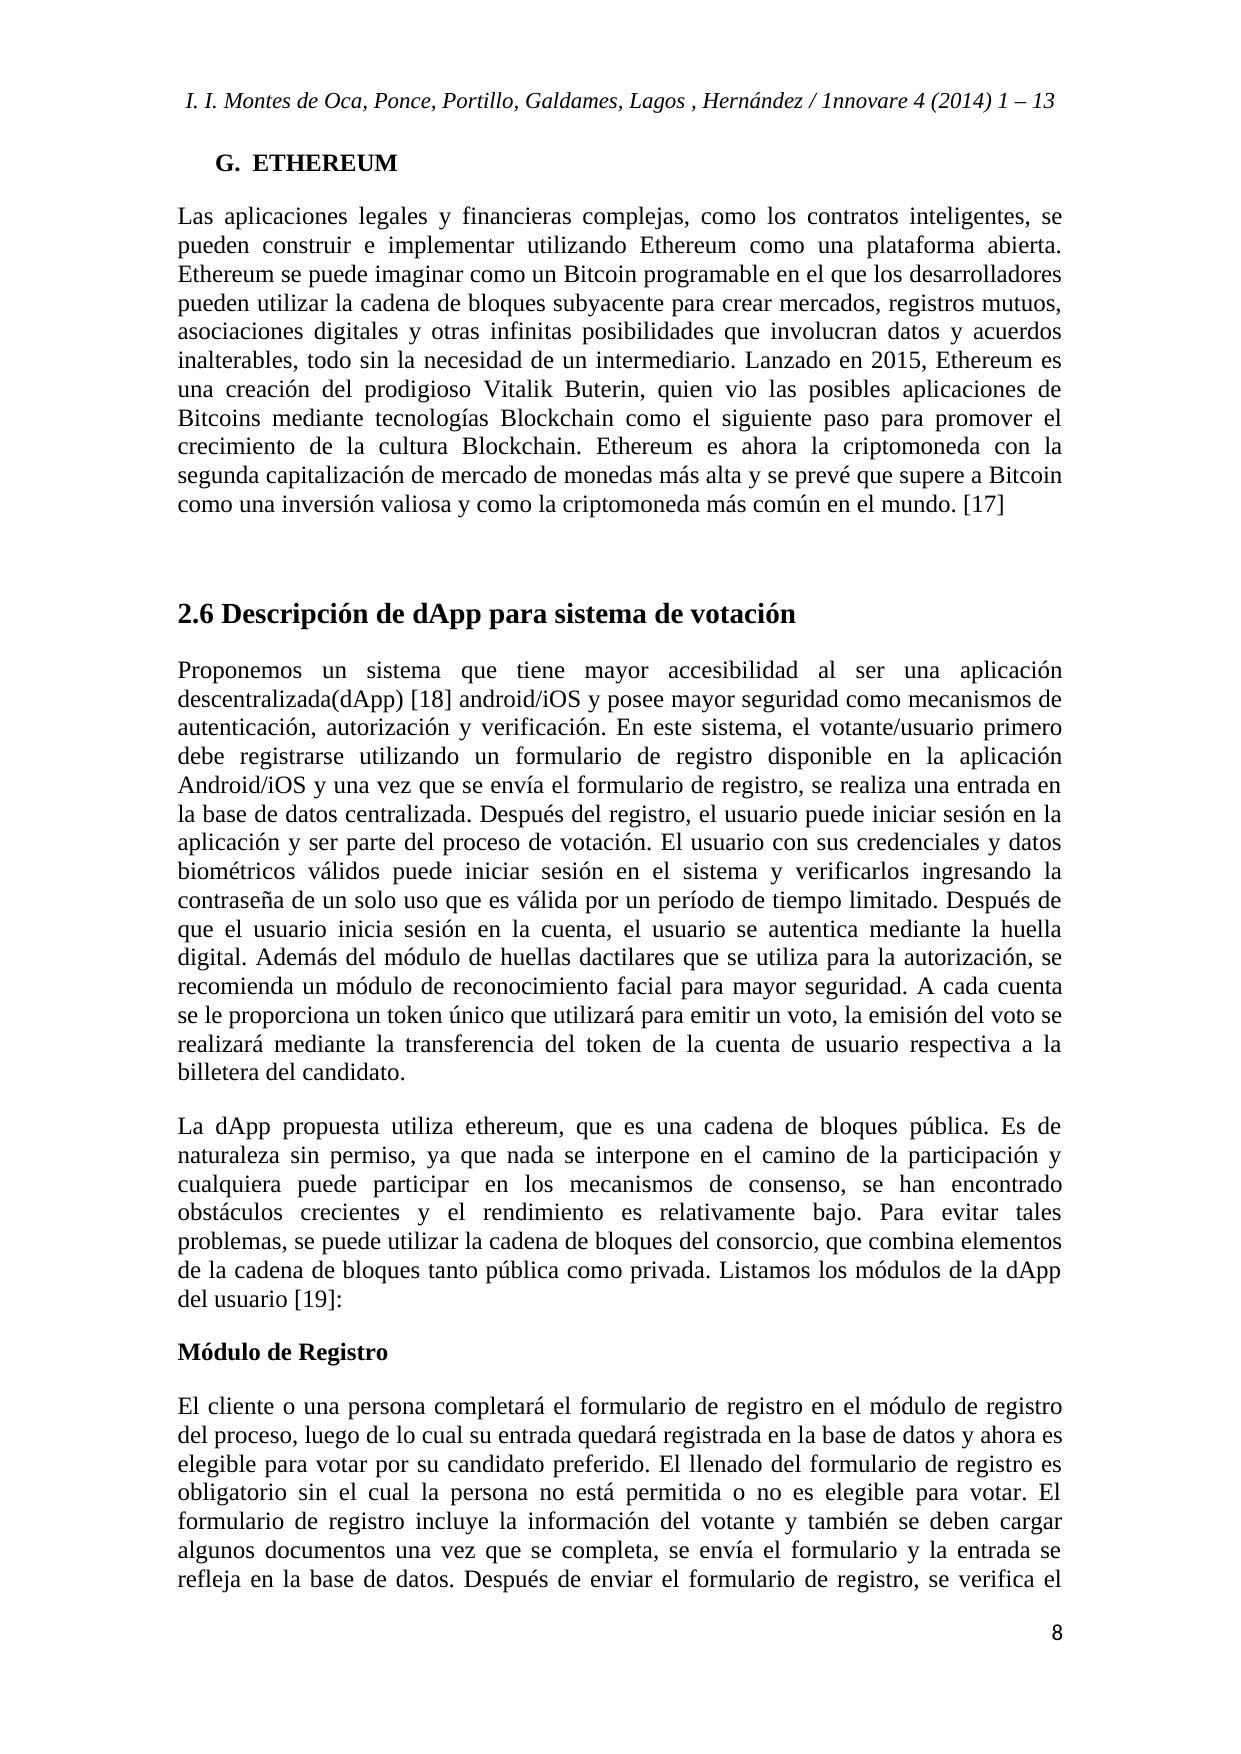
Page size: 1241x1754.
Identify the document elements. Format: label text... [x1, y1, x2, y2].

text Proponemos un sistema que tiene mayor accesibilidad al ser una aplicación descentralizada(dApp) [18] android/iOS y posee mayor seguridad como mecanismos de autenticación, autorización y verificación. En este sistema, el votante/usuario primero debe registrarse utilizando un formulario de registro disponible en la aplicación Android/iOS y una vez que se envía el formulario de registro, se realiza una entrada en la base de datos centralizada. Después del registro, el usuario puede iniciar sesión en la aplicación y ser parte del proceso de votación. El usuario con sus credenciales y datos biométricos válidos puede iniciar sesión en el sistema y verificarlos ingresando la contraseña de un solo uso que es válida por un período de tiempo limitado. Después de que el usuario inicia sesión en la cuenta, el usuario se autentica mediante la huella digital. Además del módulo de huellas dactilares que se utiliza para la autorización, se recomienda un módulo de reconocimiento facial para mayor seguridad. A cada cuenta se le proporciona un token único que utilizará para emitir un voto, la emisión del voto se realizará mediante la transferencia del token de la cuenta de usuario respectiva a la billetera del candidato. [177, 655, 1063, 1086]
text Módulo de Registro [177, 1337, 1063, 1366]
text 2.6 Descripción de dApp para sistema de votación [177, 596, 1063, 630]
text La dApp propuesta utiliza ethereum, que es una cadena de bloques pública. Es de naturaleza sin permiso, ya que nada se interpone en el camino de la participación y cualquiera puede participar en los mecanismos de consenso, se han encontrado obstáculos crecientes y el rendimiento es relativamente bajo. Para evitar tales problemas, se puede utilizar la cadena de bloques del consorcio, que combina elementos de la cadena de bloques tanto pública como privada. Listamos los módulos de la dApp del usuario [19]: [177, 1111, 1063, 1312]
text Las aplicaciones legales y financieras complejas, como los contratos inteligentes, se pueden construir e implementar utilizando Ethereum como una plataforma abierta. Ethereum se puede imaginar como un Bitcoin programable en el que los desarrolladores pueden utilizar la cadena de bloques subyacente para crear mercados, registros mutuos, asociaciones digitales y otras infinitas posibilidades que involucran datos y acuerdos inalterables, todo sin la necesidad de un intermediario. Lanzado en 2015, Ethereum es una creación del prodigioso Vitalik Buterin, quien vio las posibles aplicaciones de Bitcoins mediante tecnologías Blockchain como el siguiente paso para promover el crecimiento de la cultura Blockchain. Ethereum es ahora la criptomoneda con la segunda capitalización de mercado de monedas más alta y se prevé que supere a Bitcoin como una inversión valiosa y como la criptomoneda más común en el mundo. [17] [177, 201, 1063, 518]
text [177, 1391, 1063, 1592]
list ETHEREUM [215, 148, 1063, 176]
